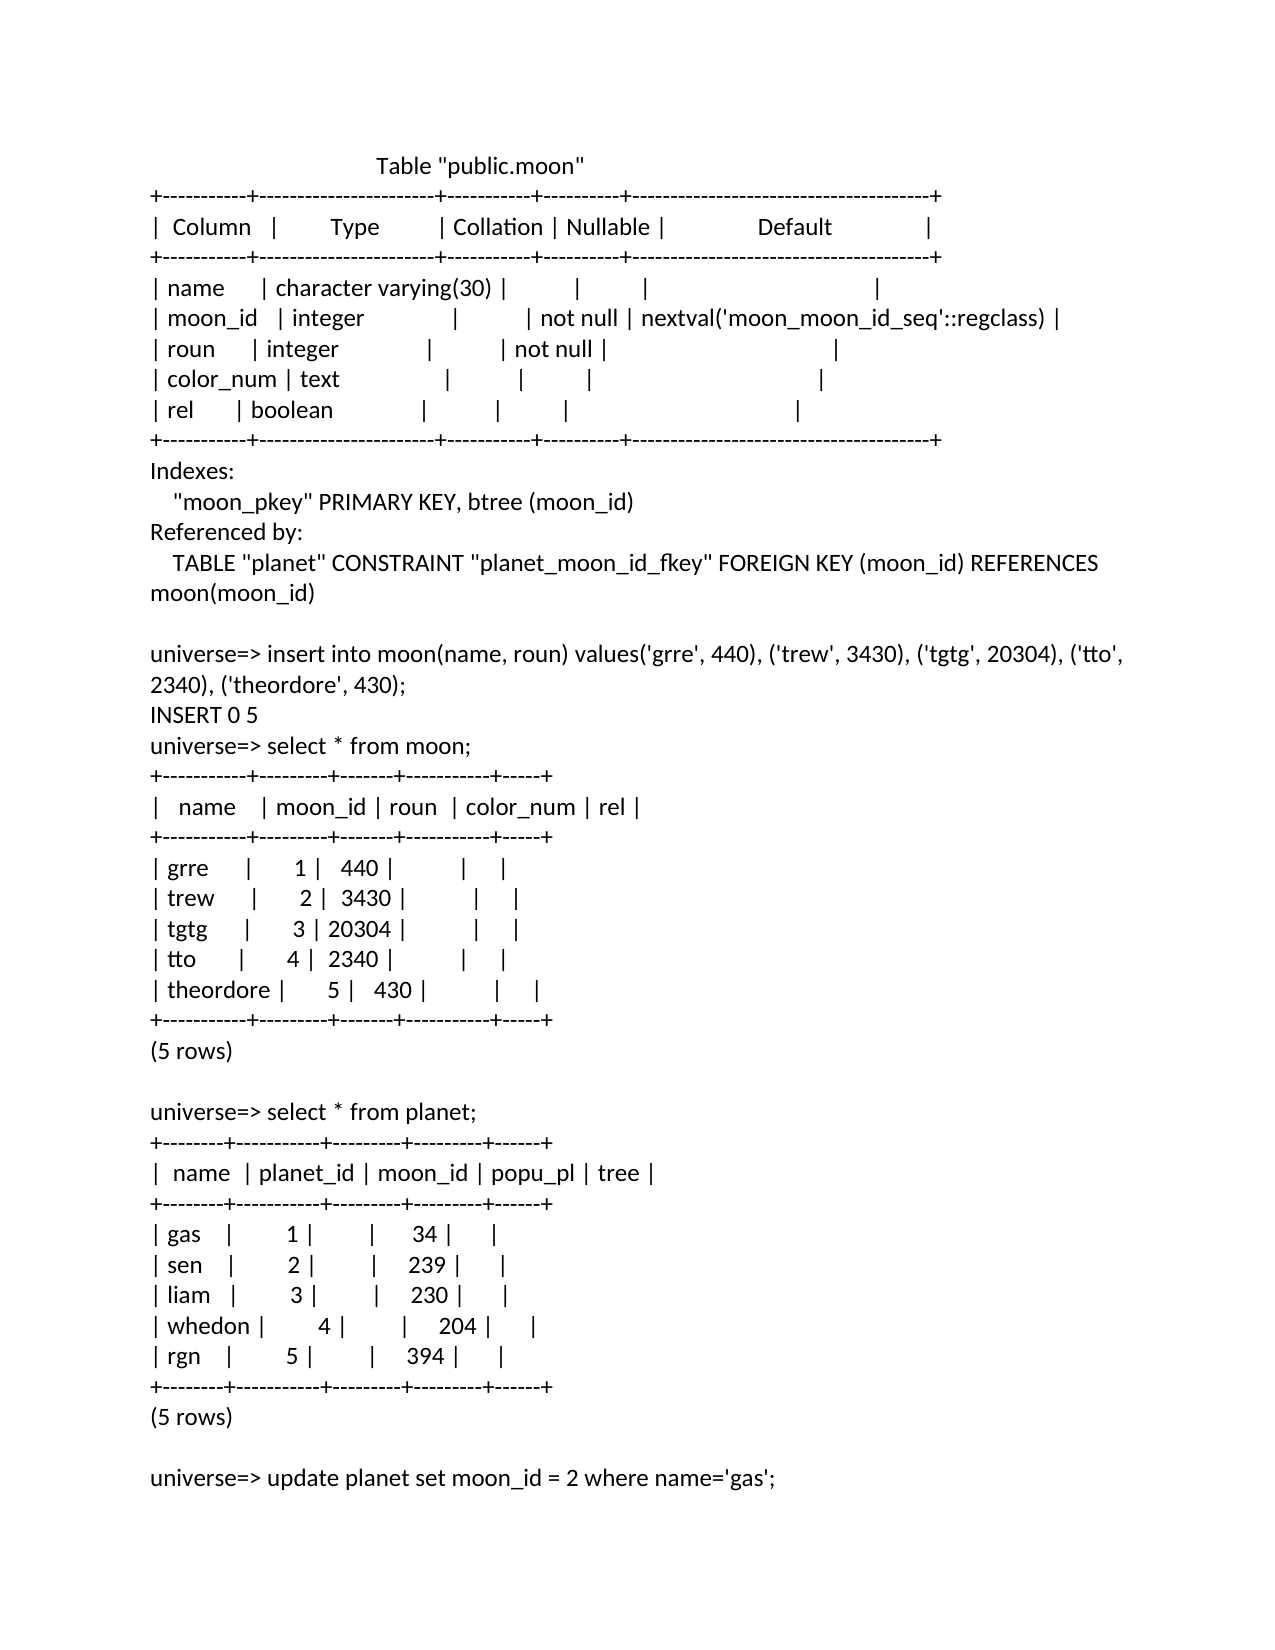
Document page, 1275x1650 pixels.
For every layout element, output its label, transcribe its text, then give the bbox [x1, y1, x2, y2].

text universe=> update planet set moon_id = 2 where name='gas'; [150, 1462, 1125, 1493]
text | sen | 2 | | 239 | | [150, 1249, 1125, 1279]
text | moon_id | integer | | not null | nextval('moon_moon_id_seq'::regclass) | [150, 303, 1125, 333]
text INSERT 0 5 [150, 699, 1125, 730]
text universe=> select * from moon; [150, 730, 1125, 760]
text (5 rows) [150, 1401, 1125, 1432]
text | gas | 1 | | 34 | | [150, 1218, 1125, 1249]
text | name | character varying(30) | | | | [150, 272, 1125, 303]
text | roun | integer | | not null | | [150, 333, 1125, 364]
text +-----------+-----------------------+-----------+----------+---------------------------------------+ [150, 425, 1125, 455]
text +-----------+---------+-------+-----------+-----+ [150, 760, 1125, 791]
text | whedon | 4 | | 204 | | [150, 1310, 1125, 1340]
text | name | moon_id | roun | color_num | rel | [150, 791, 1125, 821]
text universe=> insert into moon(name, roun) values('grre', 440), ('trew', 3430), ('tgtg', 20304), ('tto', 2340), ('theordore', 430); [150, 638, 1125, 699]
text universe=> select * from planet; [150, 1096, 1125, 1127]
text TABLE "planet" CONSTRAINT "planet_moon_id_fkey" FOREIGN KEY (moon_id) REFERENCES moon(moon_id) [150, 547, 1125, 608]
text Indexes: [150, 455, 1125, 486]
text | tto | 4 | 2340 | | | [150, 943, 1125, 974]
text | grre | 1 | 440 | | | [150, 852, 1125, 882]
text | color_num | text | | | | [150, 364, 1125, 394]
text | rgn | 5 | | 394 | | [150, 1340, 1125, 1371]
text | Column | Type | Collation | Nullable | Default | [150, 211, 1125, 242]
text +--------+-----------+---------+---------+------+ [150, 1127, 1125, 1157]
text +-----------+---------+-------+-----------+-----+ [150, 1004, 1125, 1035]
text Referenced by: [150, 516, 1125, 547]
text +-----------+-----------------------+-----------+----------+---------------------------------------+ [150, 242, 1125, 272]
text | tgtg | 3 | 20304 | | | [150, 913, 1125, 943]
text +--------+-----------+---------+---------+------+ [150, 1188, 1125, 1218]
text Table "public.moon" [150, 150, 1125, 181]
text "moon_pkey" PRIMARY KEY, btree (moon_id) [150, 486, 1125, 516]
text +-----------+-----------------------+-----------+----------+---------------------------------------+ [150, 181, 1125, 211]
text | name | planet_id | moon_id | popu_pl | tree | [150, 1157, 1125, 1188]
text +--------+-----------+---------+---------+------+ [150, 1371, 1125, 1401]
text +-----------+---------+-------+-----------+-----+ [150, 821, 1125, 852]
text | trew | 2 | 3430 | | | [150, 882, 1125, 913]
text | theordore | 5 | 430 | | | [150, 974, 1125, 1004]
text (5 rows) [150, 1035, 1125, 1066]
text | rel | boolean | | | | [150, 394, 1125, 425]
text | liam | 3 | | 230 | | [150, 1279, 1125, 1310]
